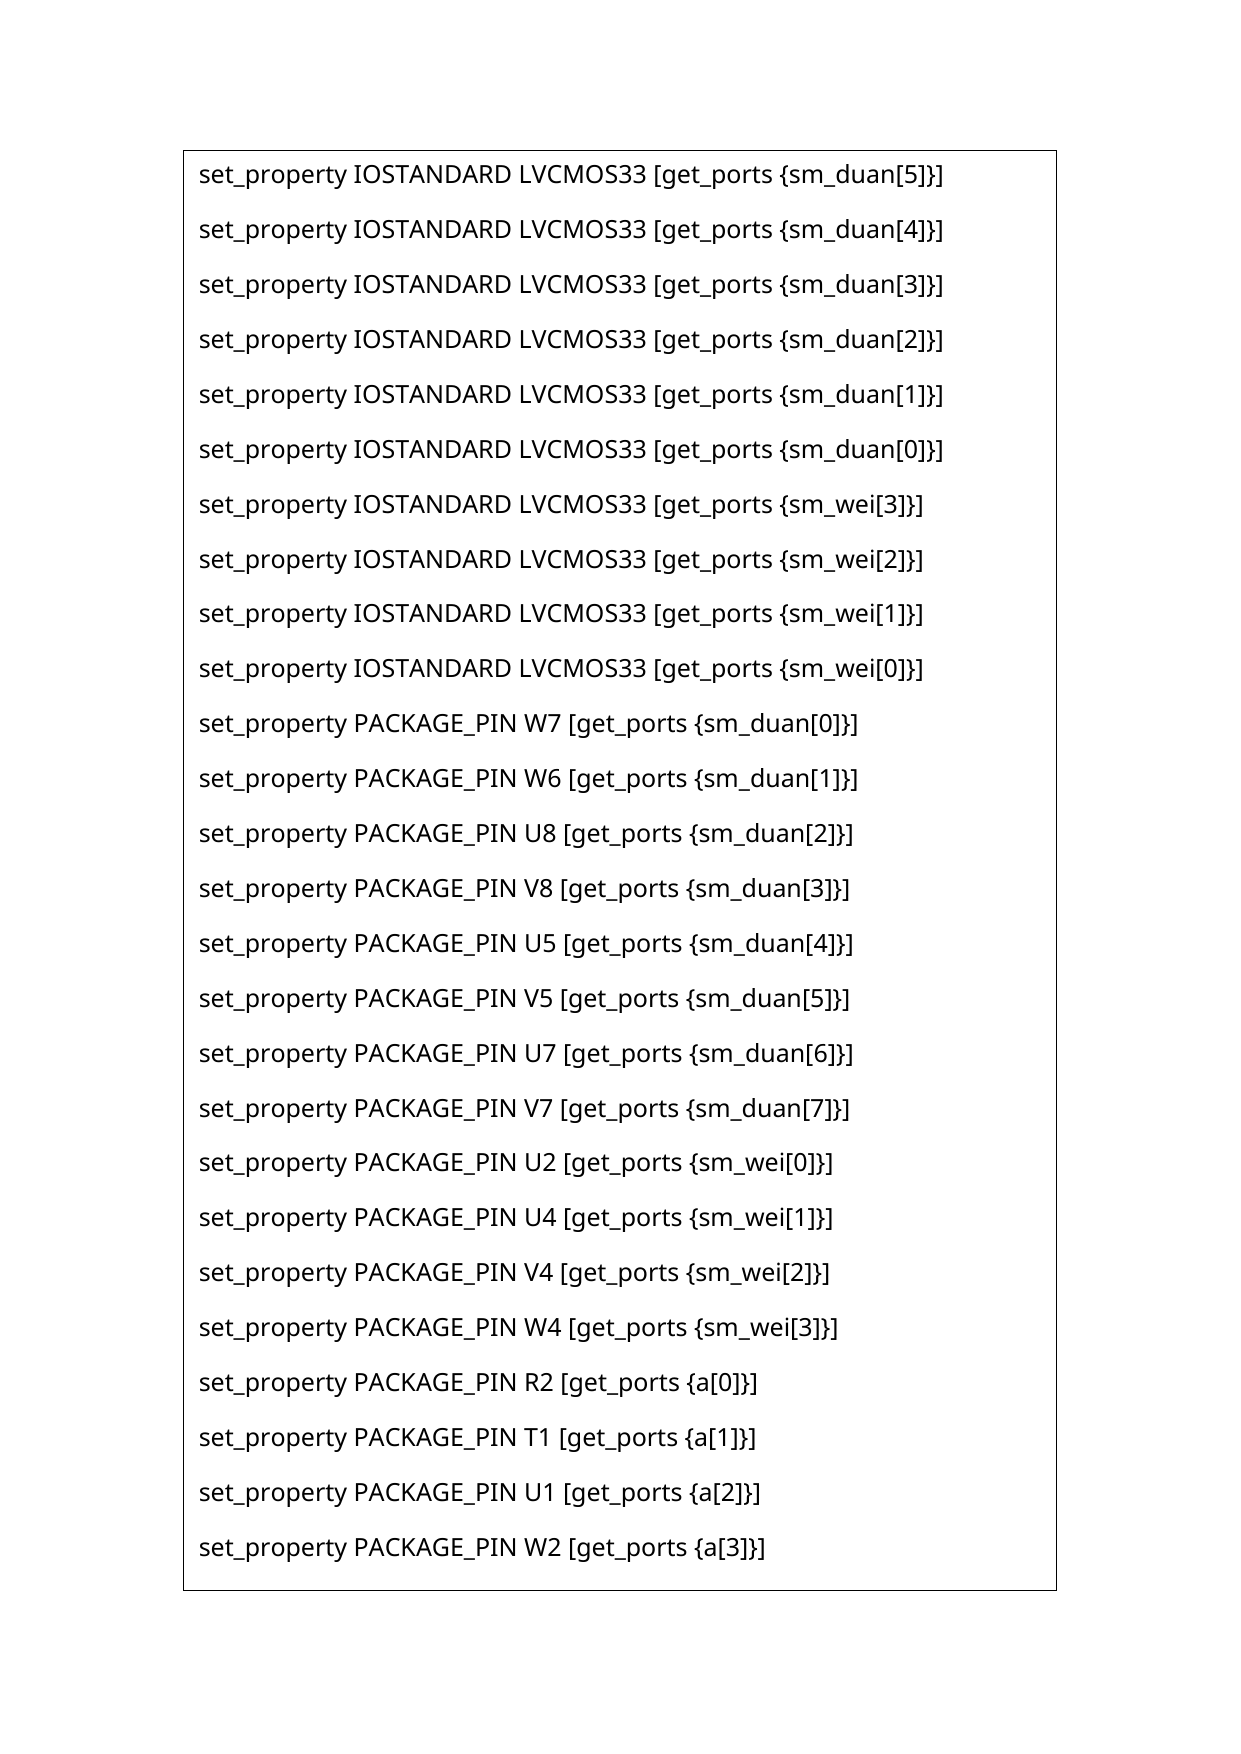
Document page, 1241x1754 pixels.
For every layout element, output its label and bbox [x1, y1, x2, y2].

table_cell [184, 151, 1056, 1590]
